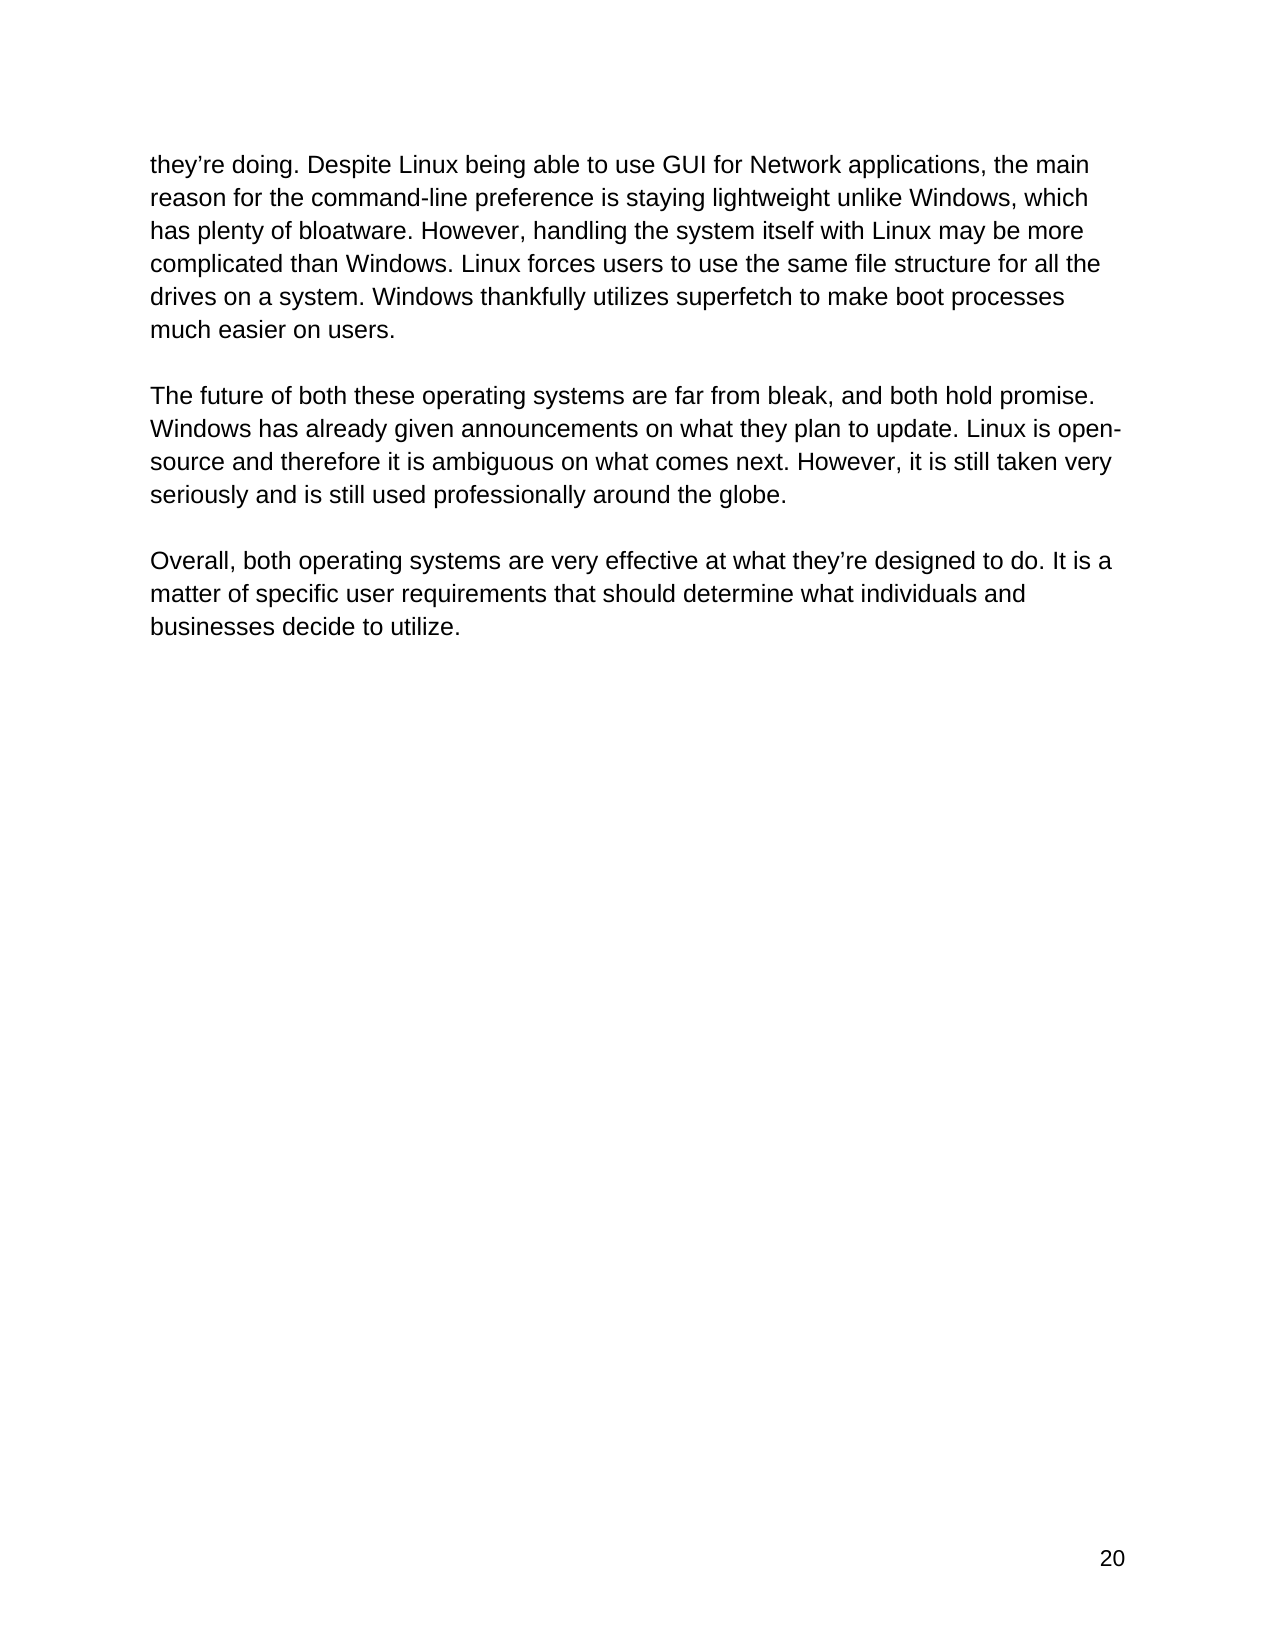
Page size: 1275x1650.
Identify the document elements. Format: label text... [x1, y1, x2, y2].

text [150, 150, 1125, 344]
text Overall, both operating systems are very effective at what they’re designed to do. It is a matter of specific user requirements that should determine what individuals and businesses decide to utilize. [150, 546, 1125, 641]
text The future of both these operating systems are far from bleak, and both hold promise. Windows has already given announcements on what they plan to update. Linux is open-source and therefore it is ambiguous on what comes next. However, it is still taken very seriously and is still used professionally around the globe. [150, 381, 1125, 509]
